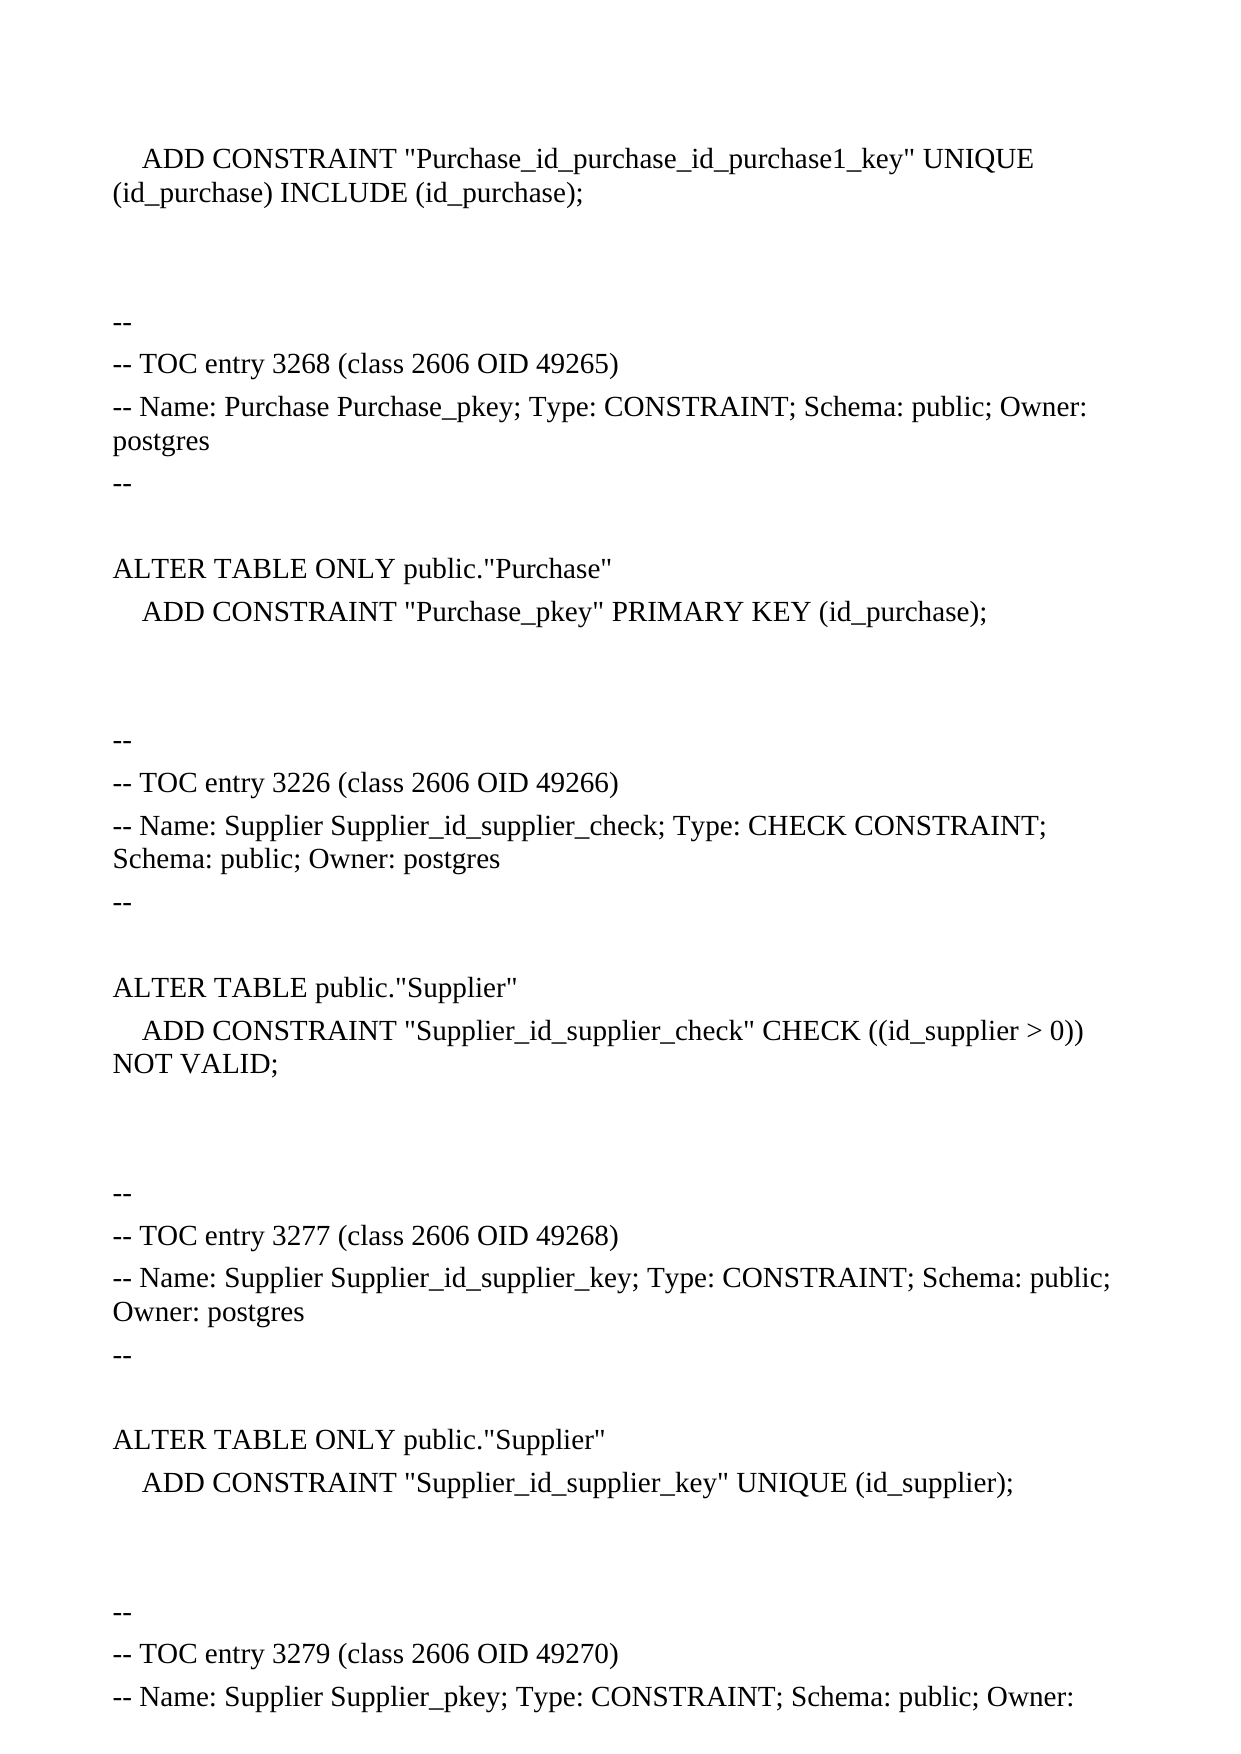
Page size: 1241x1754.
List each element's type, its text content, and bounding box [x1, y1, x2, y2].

text ADD CONSTRAINT "Purchase_pkey" PRIMARY KEY (id_purchase); [112, 594, 1138, 628]
text -- [112, 466, 1138, 499]
text -- [112, 722, 1138, 756]
text ALTER TABLE ONLY public."Purchase" [112, 551, 1138, 585]
text -- [112, 304, 1138, 337]
text ADD CONSTRAINT "Supplier_id_supplier_check" CHECK ((id_supplier > 0)) NOT VALID; [112, 1013, 1138, 1080]
text -- TOC entry 3226 (class 2606 OID 49266) [112, 765, 1138, 799]
text ADD CONSTRAINT "Purchase_id_purchase_id_purchase1_key" UNIQUE (id_purchase) INCLUDE (id_purchase); [112, 142, 1138, 209]
text -- Name: Supplier Supplier_id_supplier_key; Type: CONSTRAINT; Schema: public; Owner: postgres [112, 1261, 1138, 1328]
text -- [112, 1175, 1138, 1208]
text ALTER TABLE ONLY public."Supplier" [112, 1422, 1138, 1456]
text -- [112, 884, 1138, 918]
text -- [112, 1594, 1138, 1627]
text -- TOC entry 3279 (class 2606 OID 49270) [112, 1637, 1138, 1670]
text -- Name: Supplier Supplier_id_supplier_check; Type: CHECK CONSTRAINT; Schema: public; Owner: postgres [112, 808, 1138, 875]
text -- TOC entry 3277 (class 2606 OID 49268) [112, 1218, 1138, 1251]
text -- [112, 1337, 1138, 1370]
text -- Name: Purchase Purchase_pkey; Type: CONSTRAINT; Schema: public; Owner: postgres [112, 389, 1138, 456]
text ADD CONSTRAINT "Supplier_id_supplier_key" UNIQUE (id_supplier); [112, 1465, 1138, 1499]
text -- Name: Supplier Supplier_pkey; Type: CONSTRAINT; Schema: public; Owner: postgres [112, 1679, 1138, 1713]
text ALTER TABLE public."Supplier" [112, 970, 1138, 1004]
text -- TOC entry 3268 (class 2606 OID 49265) [112, 346, 1138, 380]
